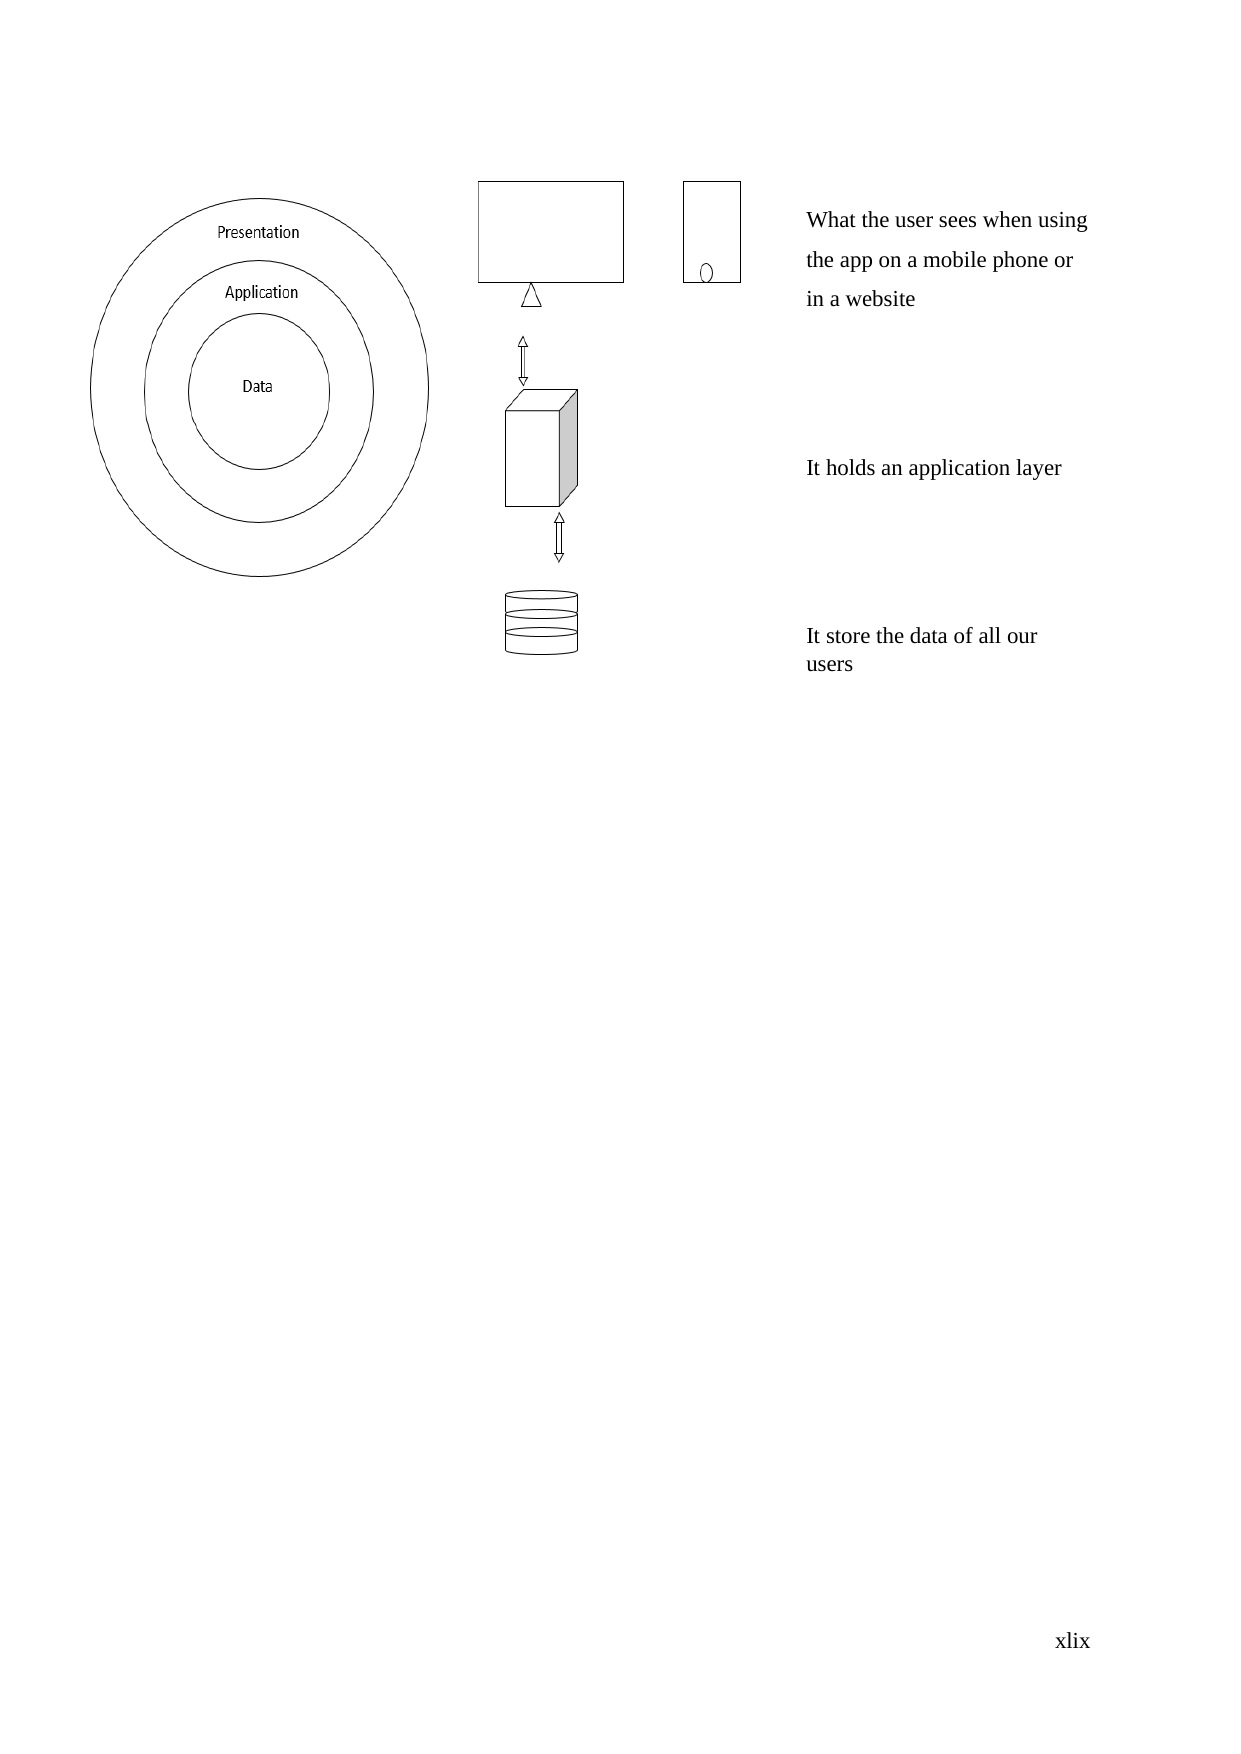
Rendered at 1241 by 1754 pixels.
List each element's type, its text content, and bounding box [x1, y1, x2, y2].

text It store the data of all our users [788, 622, 1090, 677]
text What the user sees when using the app on a mobile phone or in a website [788, 206, 1090, 311]
text It holds an application layer [788, 453, 1090, 480]
picture [42, 150, 788, 696]
